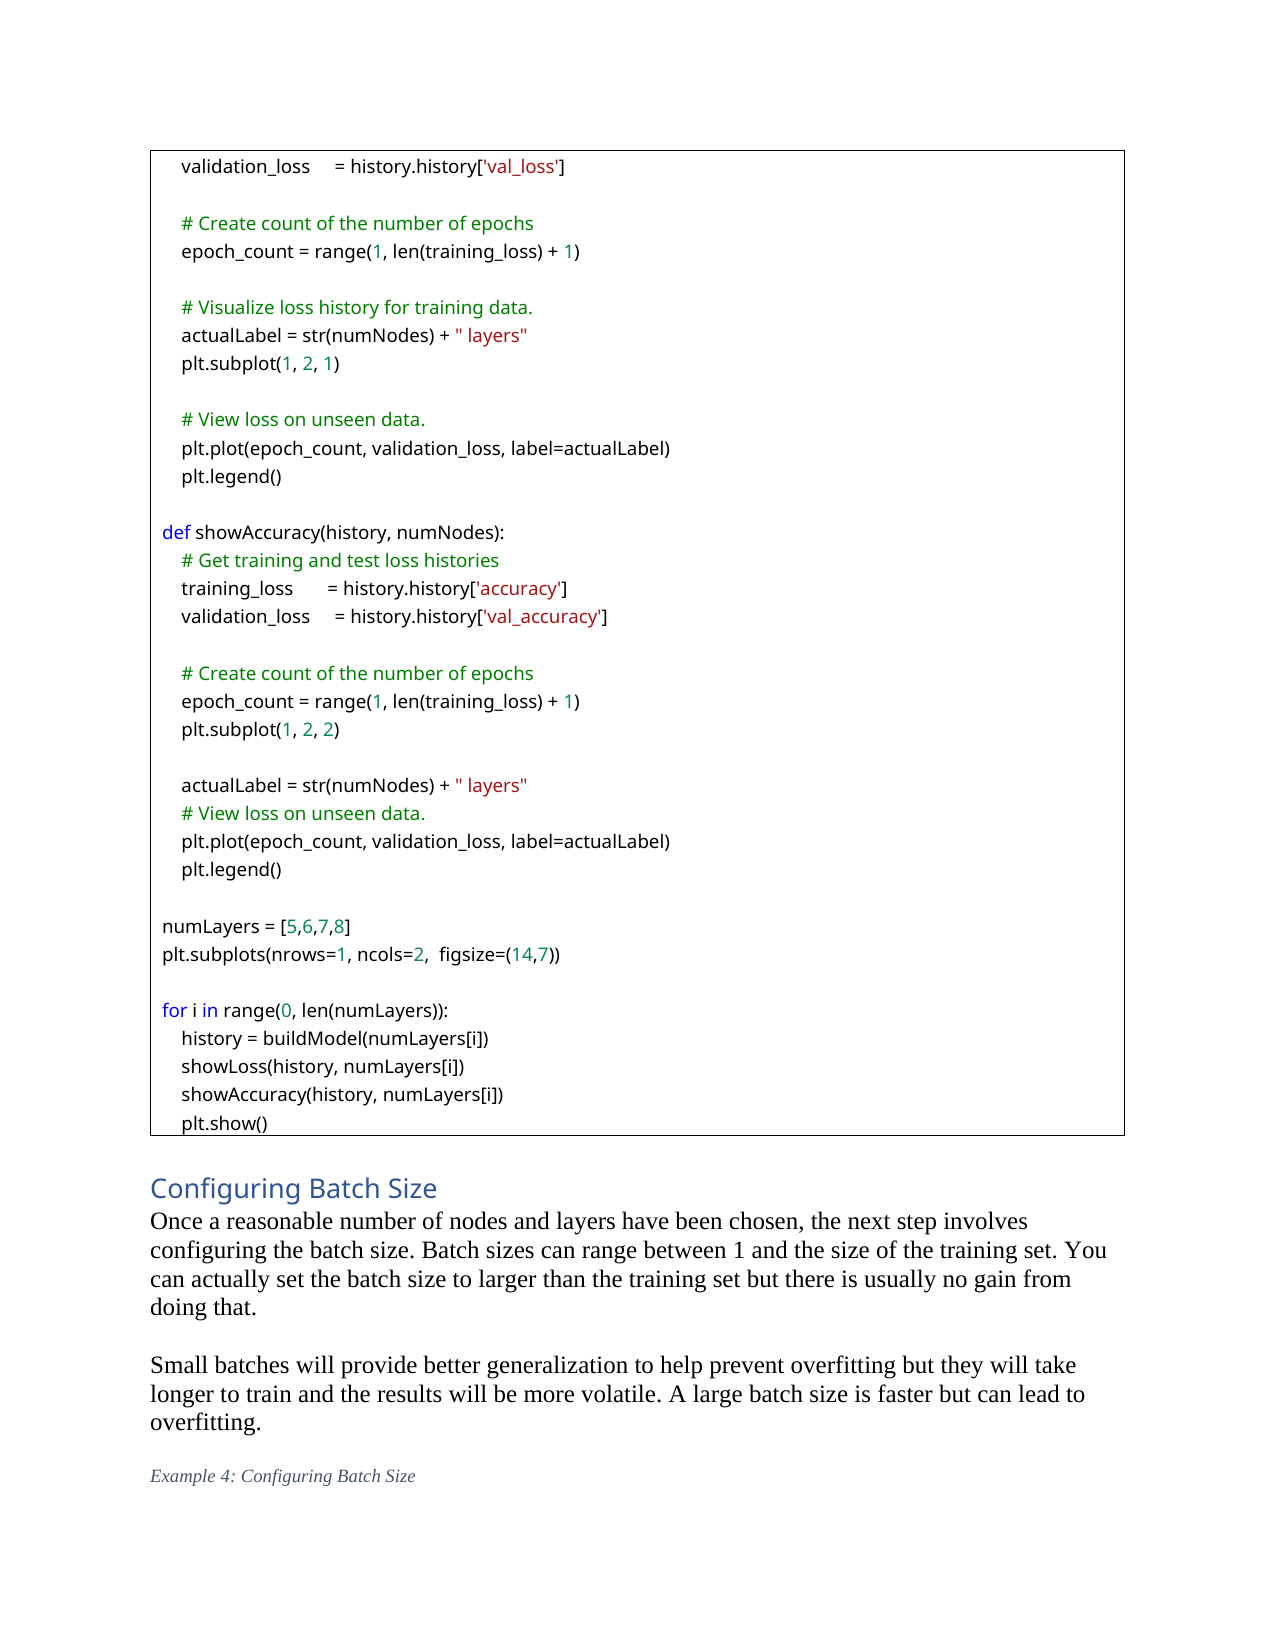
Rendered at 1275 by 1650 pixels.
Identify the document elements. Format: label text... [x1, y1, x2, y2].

text Once a reasonable number of nodes and layers have been chosen, the next step involves configuring the batch size. Batch sizes can range between 1 and the size of the training set. You can actually set the batch size to larger than the training set but there is usually no gain from doing that. [150, 1206, 1125, 1321]
subtitle Configuring Batch Size [150, 1169, 1125, 1206]
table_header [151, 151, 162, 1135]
text Small batches will provide better generalization to help prevent overfitting but they will take longer to train and the results will be more volatile. A large batch size is faster but can lead to overfitting. [150, 1350, 1125, 1436]
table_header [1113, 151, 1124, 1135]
